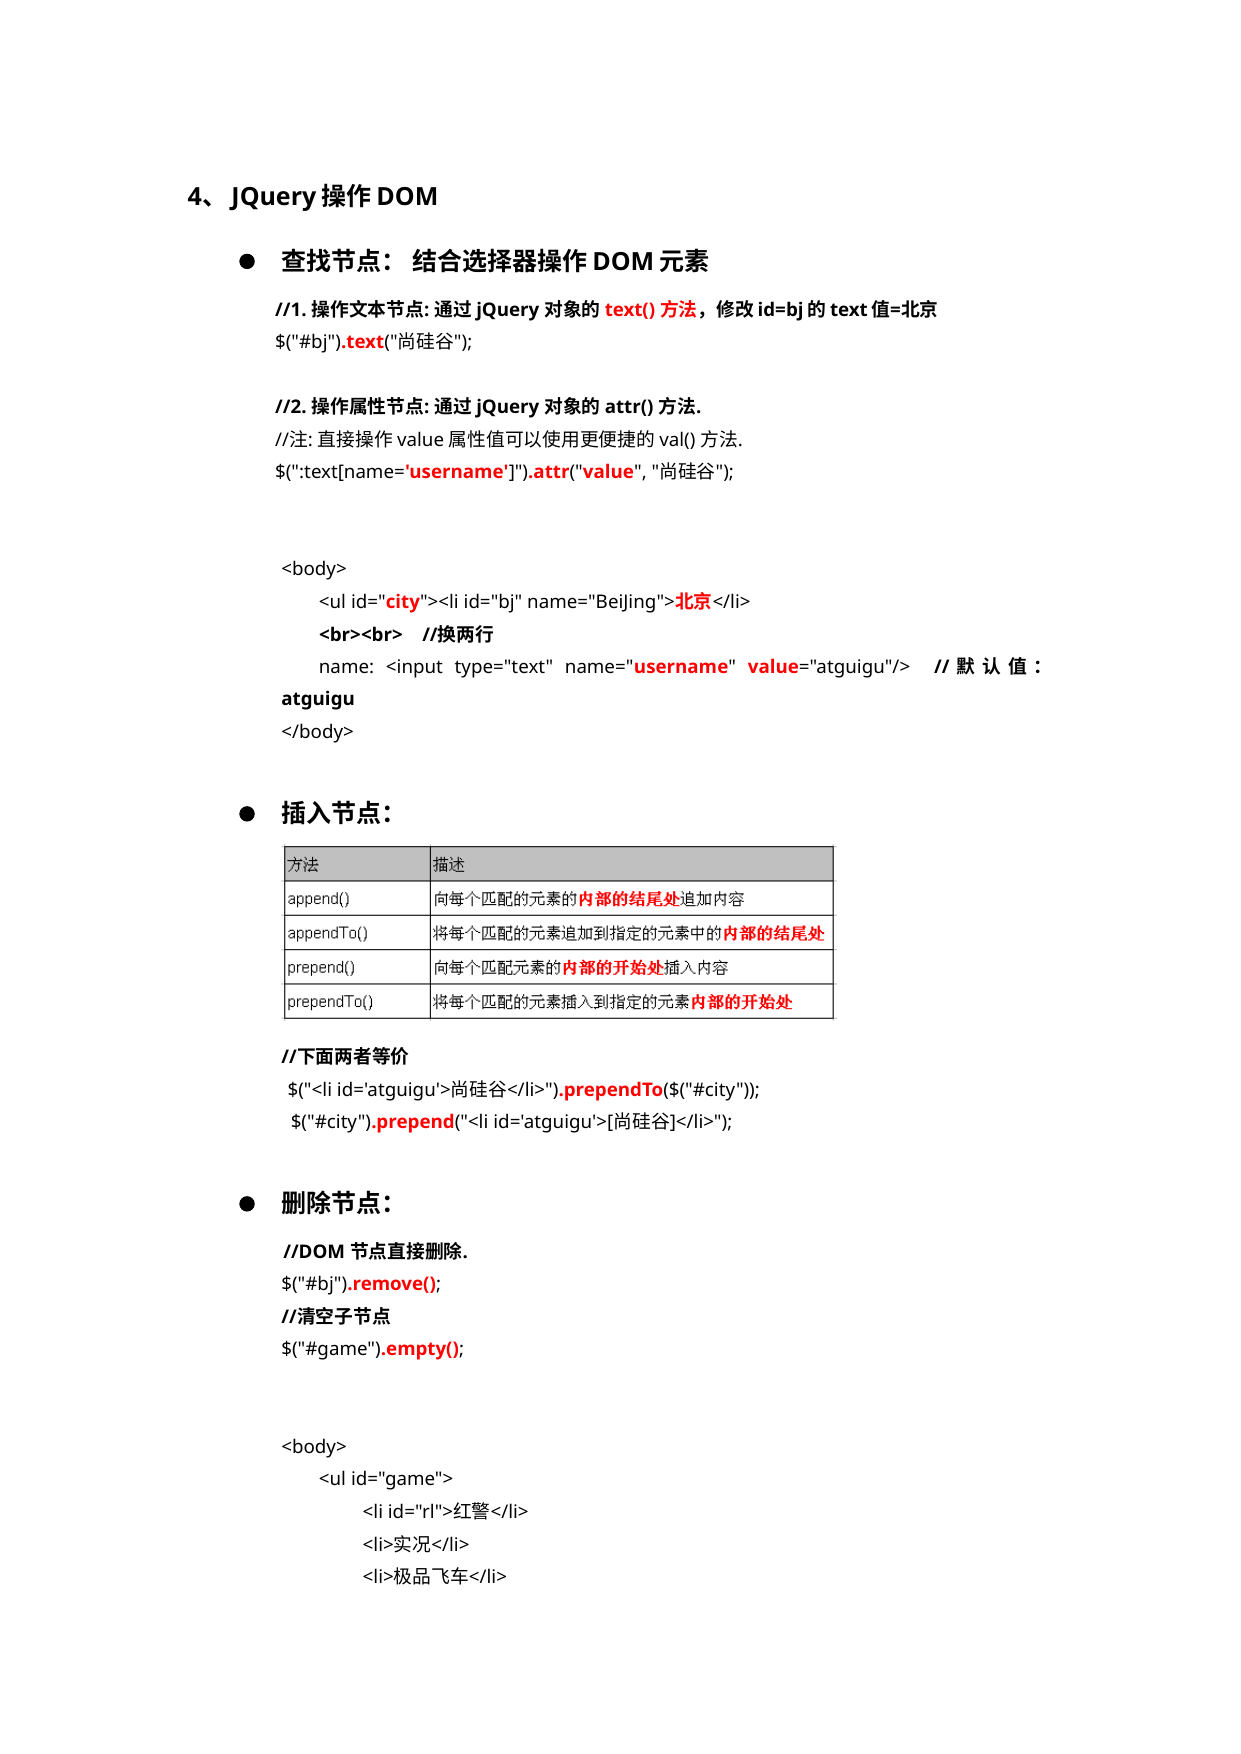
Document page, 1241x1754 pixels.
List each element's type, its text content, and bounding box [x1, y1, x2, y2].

list $(":text[name='username']").attr("value", "尚硅谷"); [187, 454, 1053, 487]
text $("<li id='atguigu'>尚硅谷</li>").prependTo($("#city")); [187, 1072, 1053, 1104]
list $("#city").prepend("<li id='atguigu'>[尚硅谷]</li>"); [281, 1104, 1053, 1137]
list //2. 操作属性节点: 通过 jQuery 对象的 attr() 方法. [187, 389, 1053, 422]
list $("#bj").text("尚硅谷"); [187, 324, 1053, 357]
list <ul id="city"><li id="bj" name="BeiJing">北京</li> [281, 584, 1053, 617]
list </body> [281, 714, 1053, 747]
list <body> [281, 552, 1053, 584]
list 删除节点： [237, 1169, 1053, 1234]
text //DOM 节点直接删除. [194, 1234, 1053, 1267]
list <br><br> //换两行 [281, 617, 1053, 649]
list $("#bj").remove(); [281, 1267, 1053, 1299]
list <body> [281, 1429, 1053, 1462]
list name: <input type="text" name="username" value="atguigu"/> //默认值：atguigu [281, 649, 1053, 714]
list <li>实况</li> [281, 1527, 1053, 1559]
list <ul id="game"> [281, 1462, 1053, 1494]
list 插入节点： [237, 779, 1053, 844]
picture [281, 844, 837, 1021]
list <li>极品飞车</li> [281, 1559, 1053, 1592]
list //清空子节点 [281, 1299, 1053, 1332]
list //注: 直接操作 value 属性值可以使用更便捷的 val() 方法. [187, 422, 1053, 454]
list <li id="rl">红警</li> [281, 1494, 1053, 1527]
list 查找节点： 结合选择器操作DOM元素 [237, 227, 1053, 292]
list $("#game").empty(); [281, 1332, 1053, 1364]
list JQuery操作DOM [187, 162, 1053, 227]
list //1. 操作文本节点: 通过 jQuery 对象的 text() 方法，修改id=bj的text值=北京 [187, 292, 1053, 324]
list //下面两者等价 [281, 1039, 1053, 1072]
